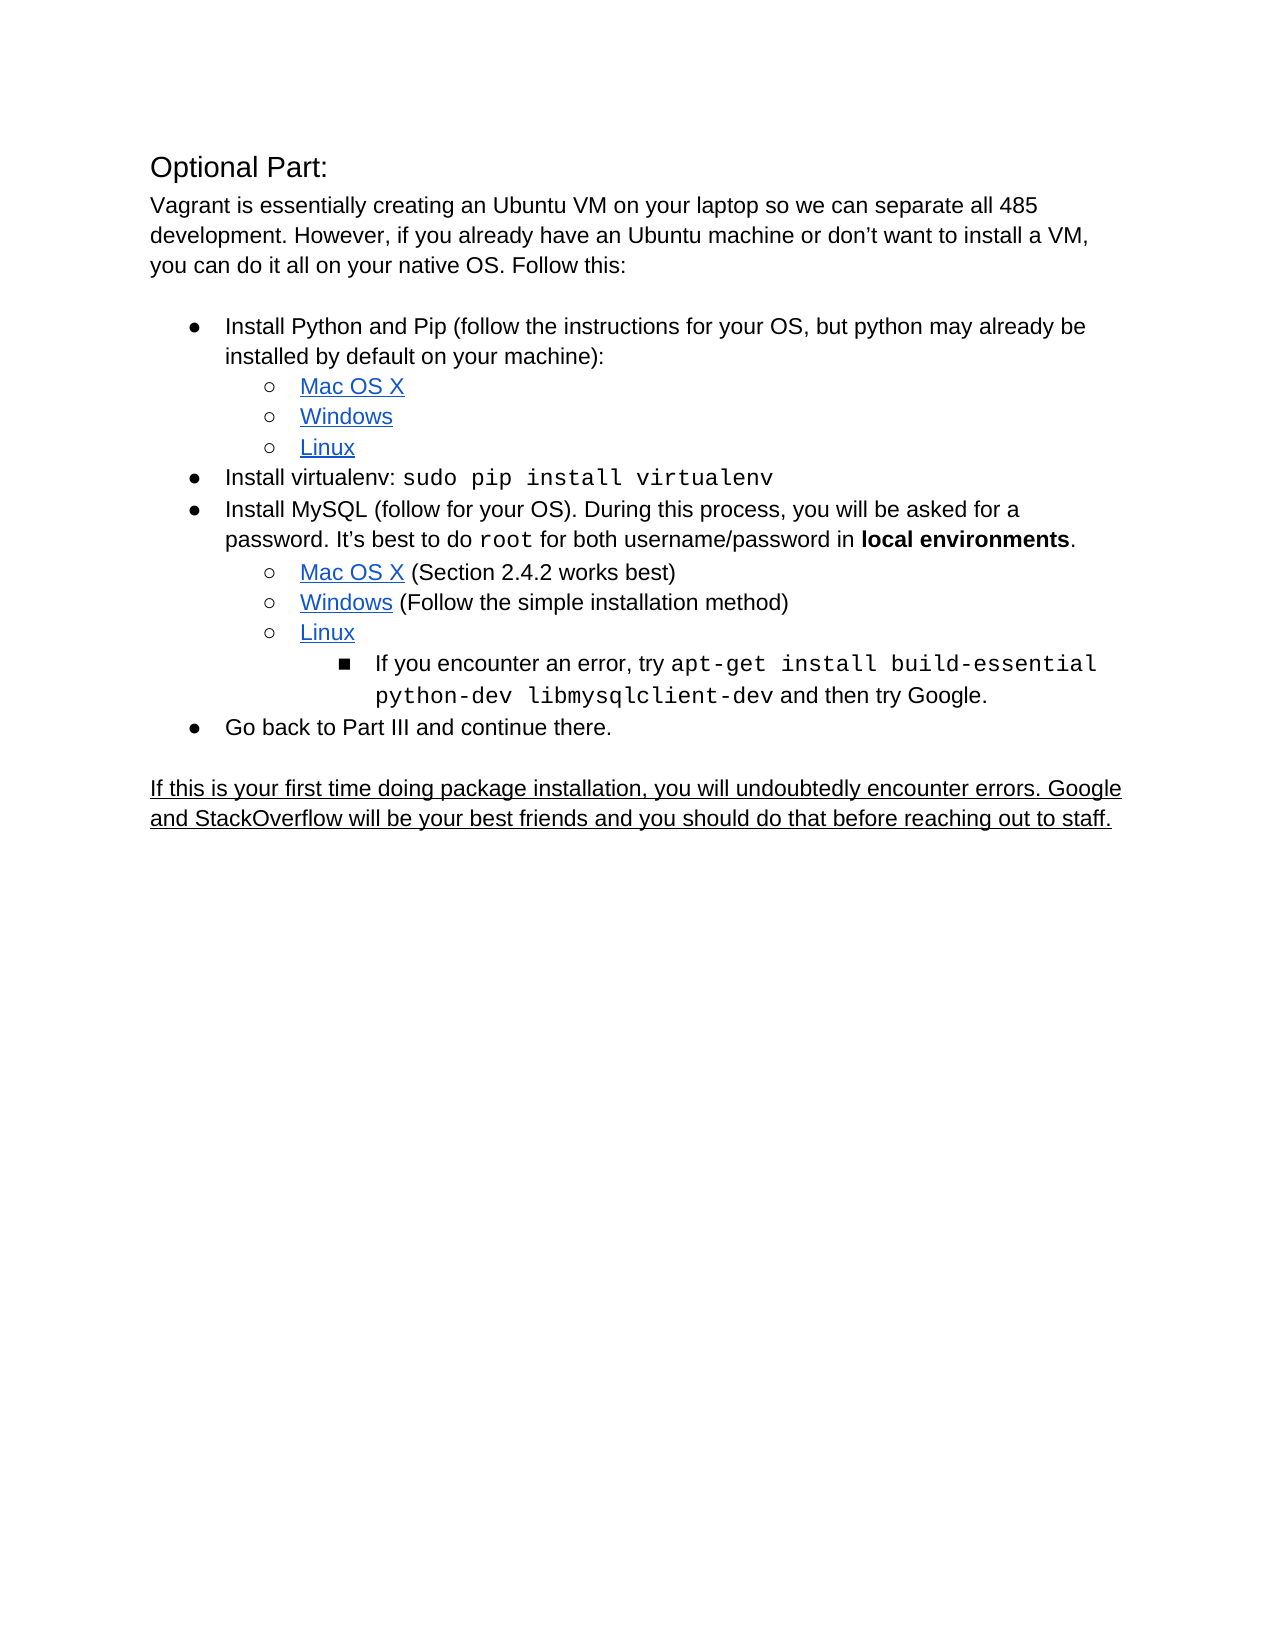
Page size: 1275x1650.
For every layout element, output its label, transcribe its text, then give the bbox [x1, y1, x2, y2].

text If this is your first time doing package installation, you will undoubtedly encounter errors. Google and StackOverflow will be your best friends and you should do that before reaching out to staff. [150, 775, 1125, 831]
list If you encounter an error, try apt-get install build-essential python-dev libmysqlclient-dev and then try Google. [337, 649, 1125, 710]
list Linux [262, 619, 1125, 646]
list Install Python and Pip (follow the instructions for your OS, but python may already be installed by default on your machine): [187, 313, 1125, 369]
subtitle Optional Part: [150, 150, 1125, 183]
list Mac OS X [262, 373, 1125, 399]
list Install virtualenv: sudo pip install virtualenv [187, 464, 1125, 492]
list Go back to Part III and continue there. [187, 714, 1125, 741]
text Vagrant is essentially creating an Ubuntu VM on your laptop so we can separate all 485 development. However, if you already have an Ubuntu machine or don’t want to install a VM, you can do it all on your native OS. Follow this: [150, 192, 1125, 279]
list Windows [262, 403, 1125, 430]
list Install MySQL (follow for your OS). During this process, you will be asked for a password. It’s best to do root for both username/password in local environments. [187, 496, 1125, 555]
list Linux [262, 433, 1125, 460]
list Mac OS X (Section 2.4.2 works best) [262, 559, 1125, 585]
list Windows (Follow the simple installation method) [262, 589, 1125, 616]
